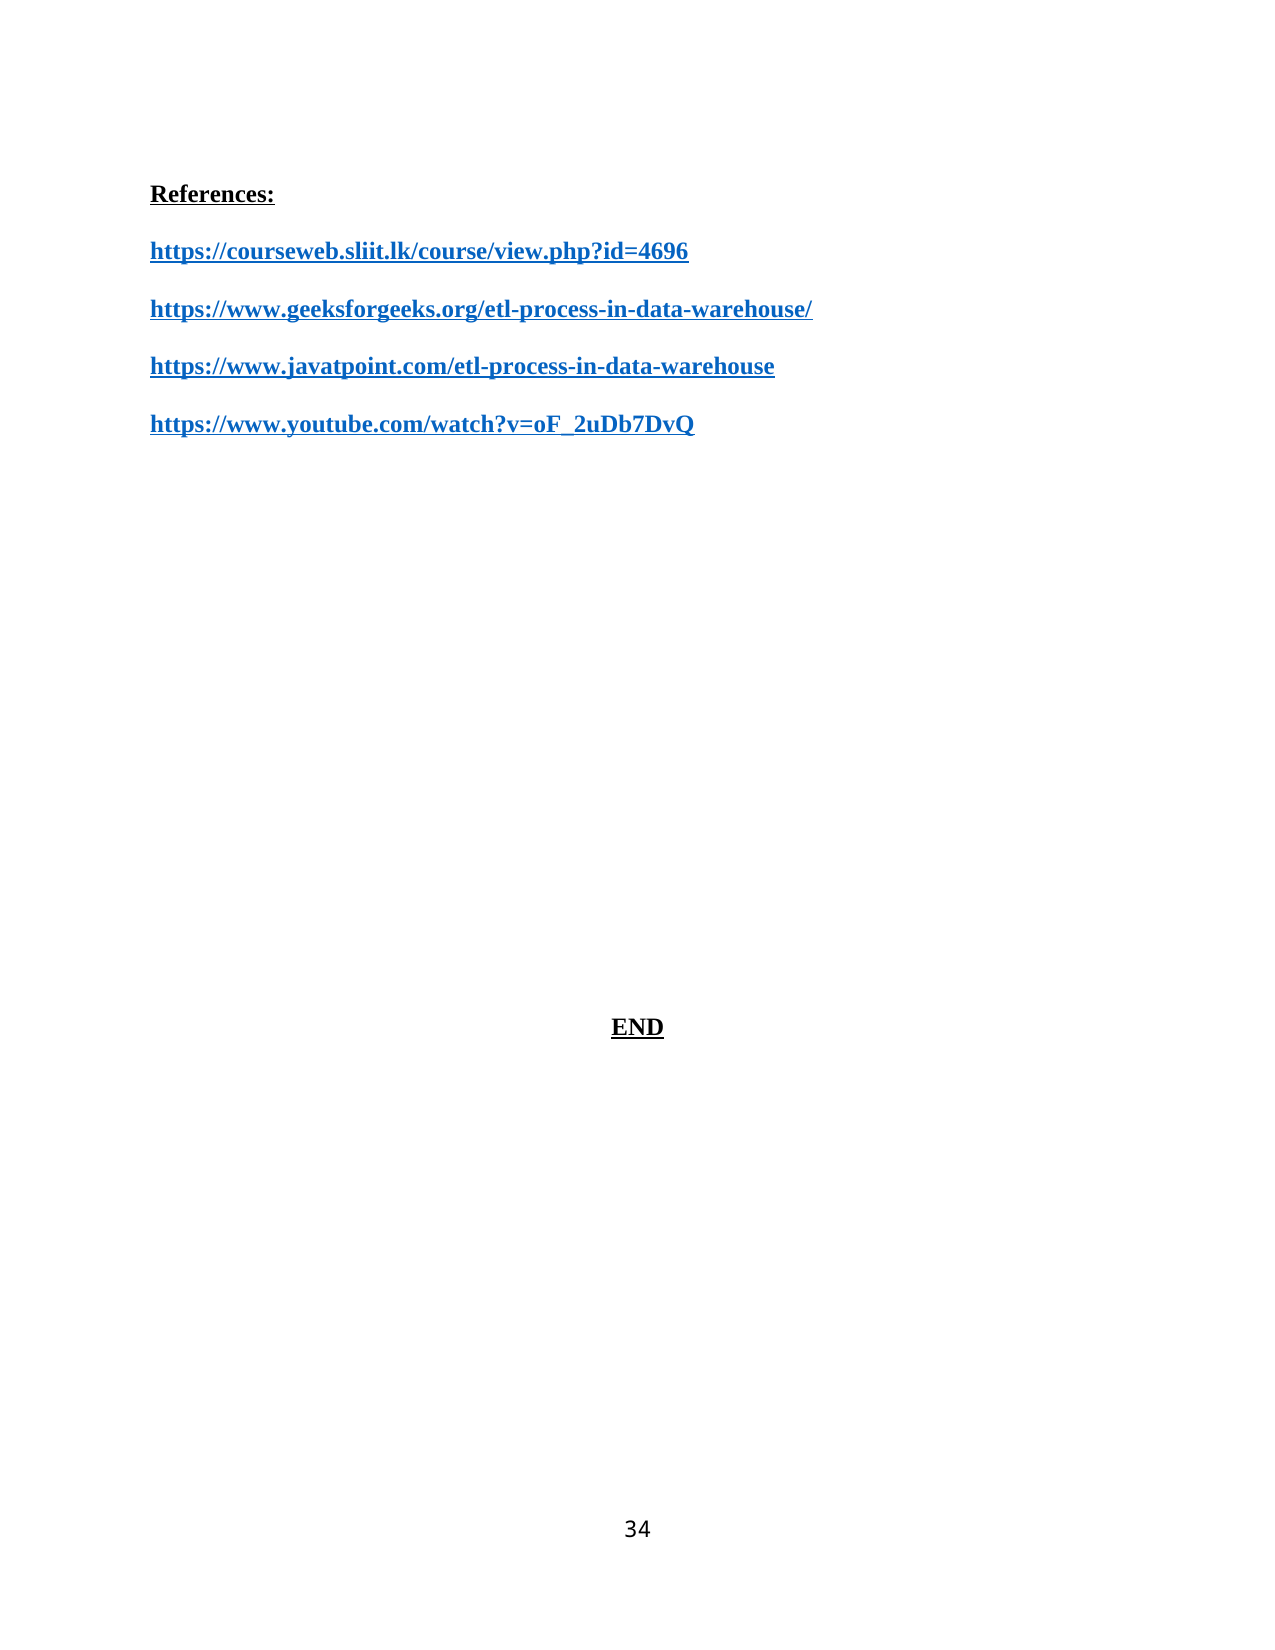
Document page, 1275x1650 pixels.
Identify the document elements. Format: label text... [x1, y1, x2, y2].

text END [150, 1012, 1125, 1041]
text https://courseweb.sliit.lk/course/view.php?id=4696 [150, 236, 1125, 265]
text https://www.youtube.com/watch?v=oF_2uDb7DvQ [150, 409, 1125, 437]
text https://www.javatpoint.com/etl-process-in-data-warehouse [150, 351, 1125, 380]
text https://www.geeksforgeeks.org/etl-process-in-data-warehouse/ [150, 294, 1125, 322]
text References: [150, 179, 1125, 207]
